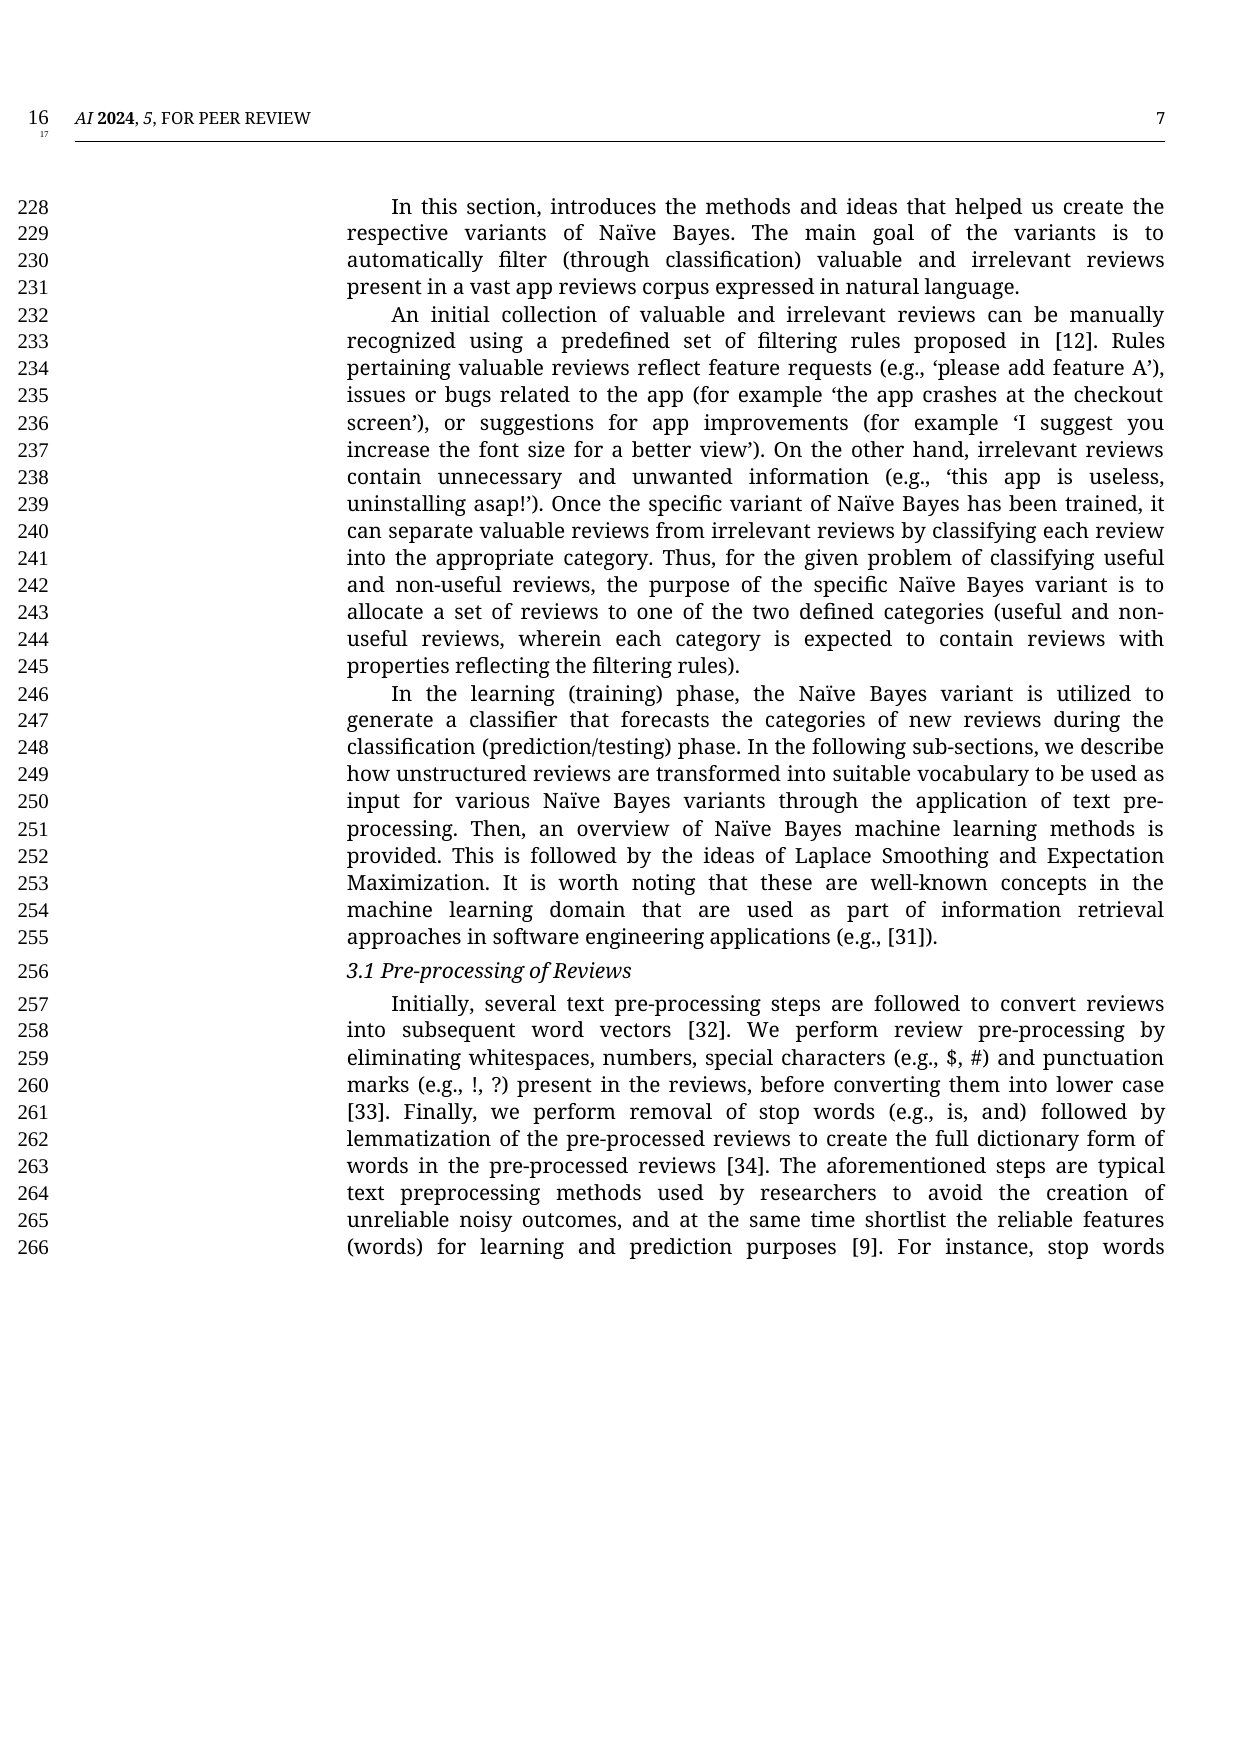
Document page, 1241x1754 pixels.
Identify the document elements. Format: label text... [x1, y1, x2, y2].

subtitle 3.1 Pre-processing of Reviews [347, 957, 1165, 984]
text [347, 990, 1165, 1261]
text An initial collection of valuable and irrelevant reviews can be manually recognized using a predefined set of filtering rules proposed in [12]. Rules pertaining valuable reviews reflect feature requests (e.g., ‘please add feature A’), issues or bugs related to the app (for example ‘the app crashes at the checkout screen’), or suggestions for app improvements (for example ‘I suggest you increase the font size for a better view’). On the other hand, irrelevant reviews contain unnecessary and unwanted information (e.g., ‘this app is useless, uninstalling asap!’). Once the specific variant of Naïve Bayes has been trained, it can separate valuable reviews from irrelevant reviews by classifying each review into the appropriate category. Thus, for the given problem of classifying useful and non-useful reviews, the purpose of the specific Naïve Bayes variant is to allocate a set of reviews to one of the two defined categories (useful and non-useful reviews, wherein each category is expected to contain reviews with properties reflecting the filtering rules). [347, 301, 1165, 680]
text In the learning (training) phase, the Naïve Bayes variant is utilized to generate a classifier that forecasts the categories of new reviews during the classification (prediction/testing) phase. In the following sub-sections, we describe how unstructured reviews are transformed into suitable vocabulary to be used as input for various Naïve Bayes variants through the application of text pre-processing. Then, an overview of Naïve Bayes machine learning methods is provided. This is followed by the ideas of Laplace Smoothing and Expectation Maximization. It is worth noting that these are well-known concepts in the machine learning domain that are used as part of information retrieval approaches in software engineering applications (e.g., [31]). [347, 680, 1165, 951]
text In this section, introduces the methods and ideas that helped us create the respective variants of Naïve Bayes. The main goal of the variants is to automatically filter (through classification) valuable and irrelevant reviews present in a vast app reviews corpus expressed in natural language. [347, 192, 1165, 301]
